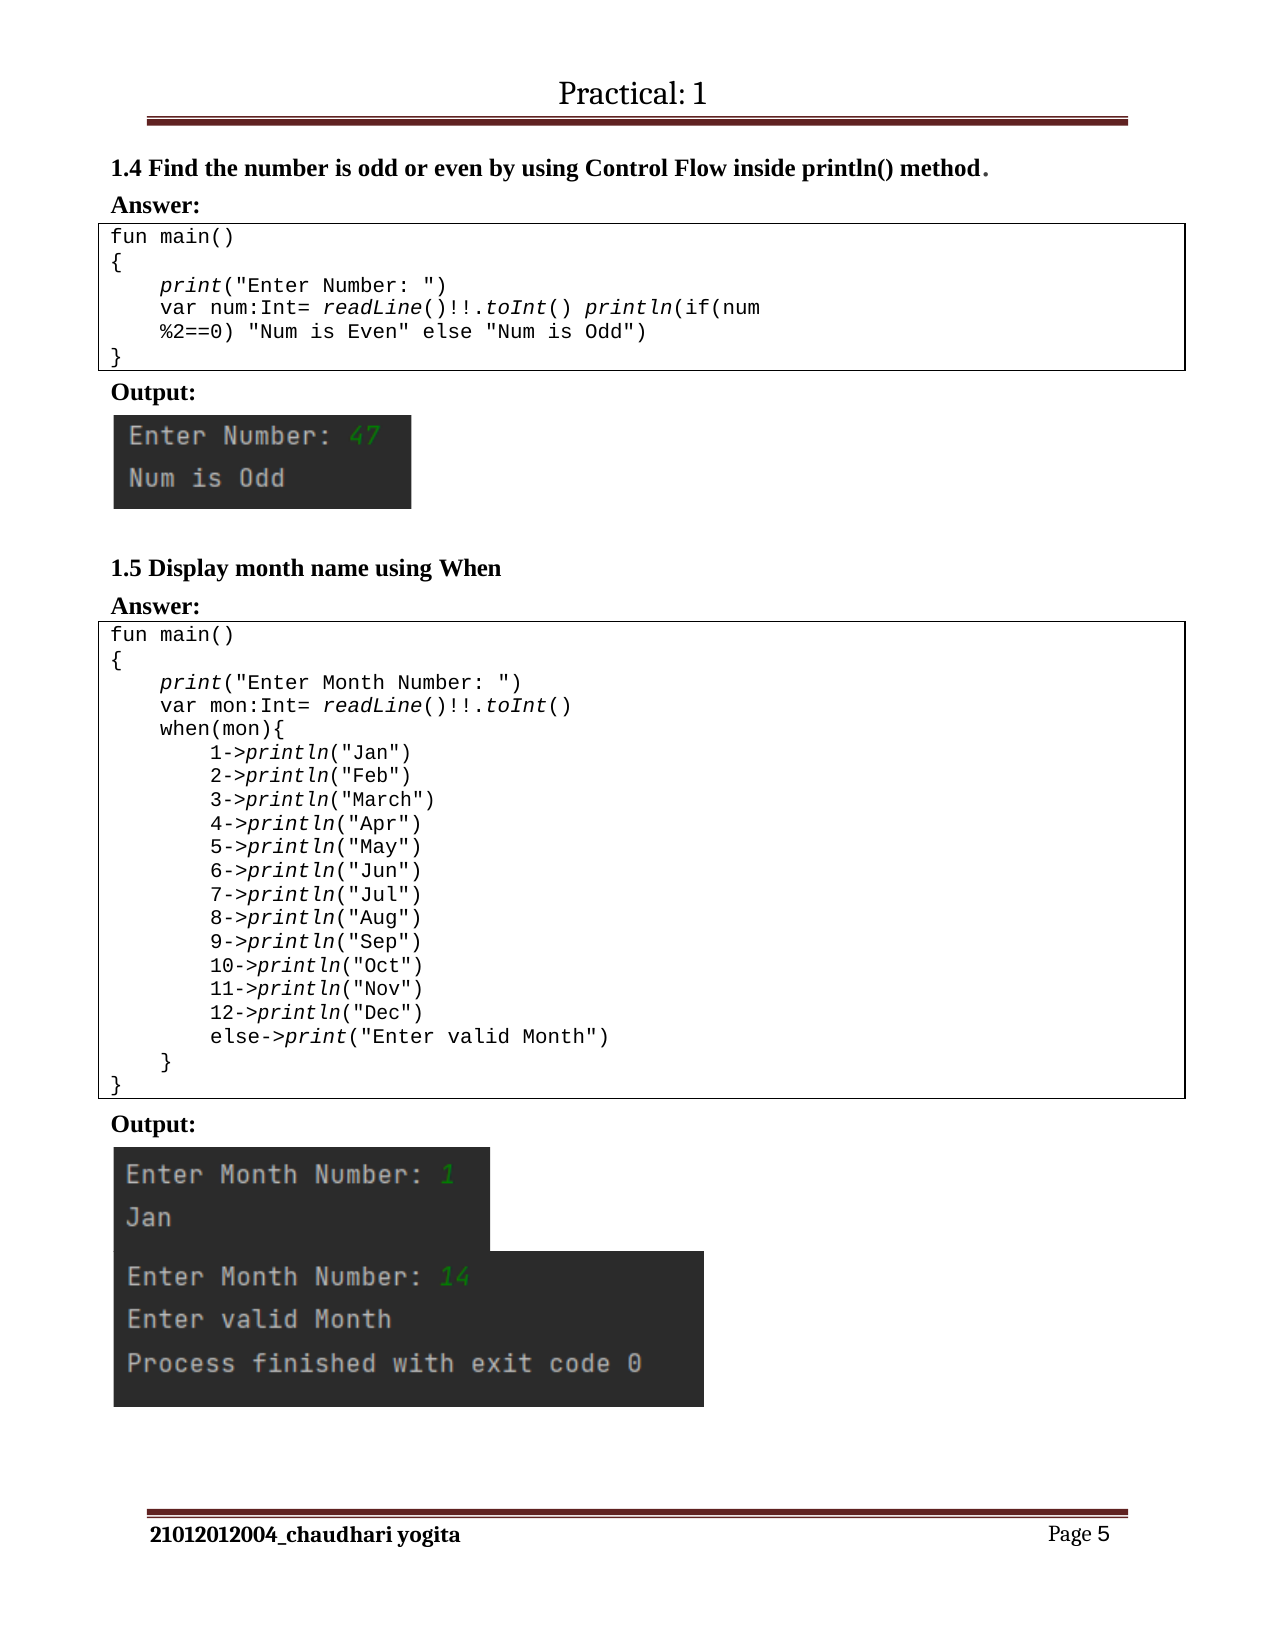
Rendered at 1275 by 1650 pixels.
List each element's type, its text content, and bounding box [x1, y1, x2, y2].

text Output: [110, 377, 1198, 406]
list Find the number is odd or even by using Control Flow inside println() method. Answer: [110, 141, 991, 219]
picture [113, 415, 412, 509]
picture [113, 1147, 704, 1407]
text Output: [110, 1109, 1198, 1138]
list Display month name using When Answer: [110, 553, 503, 620]
